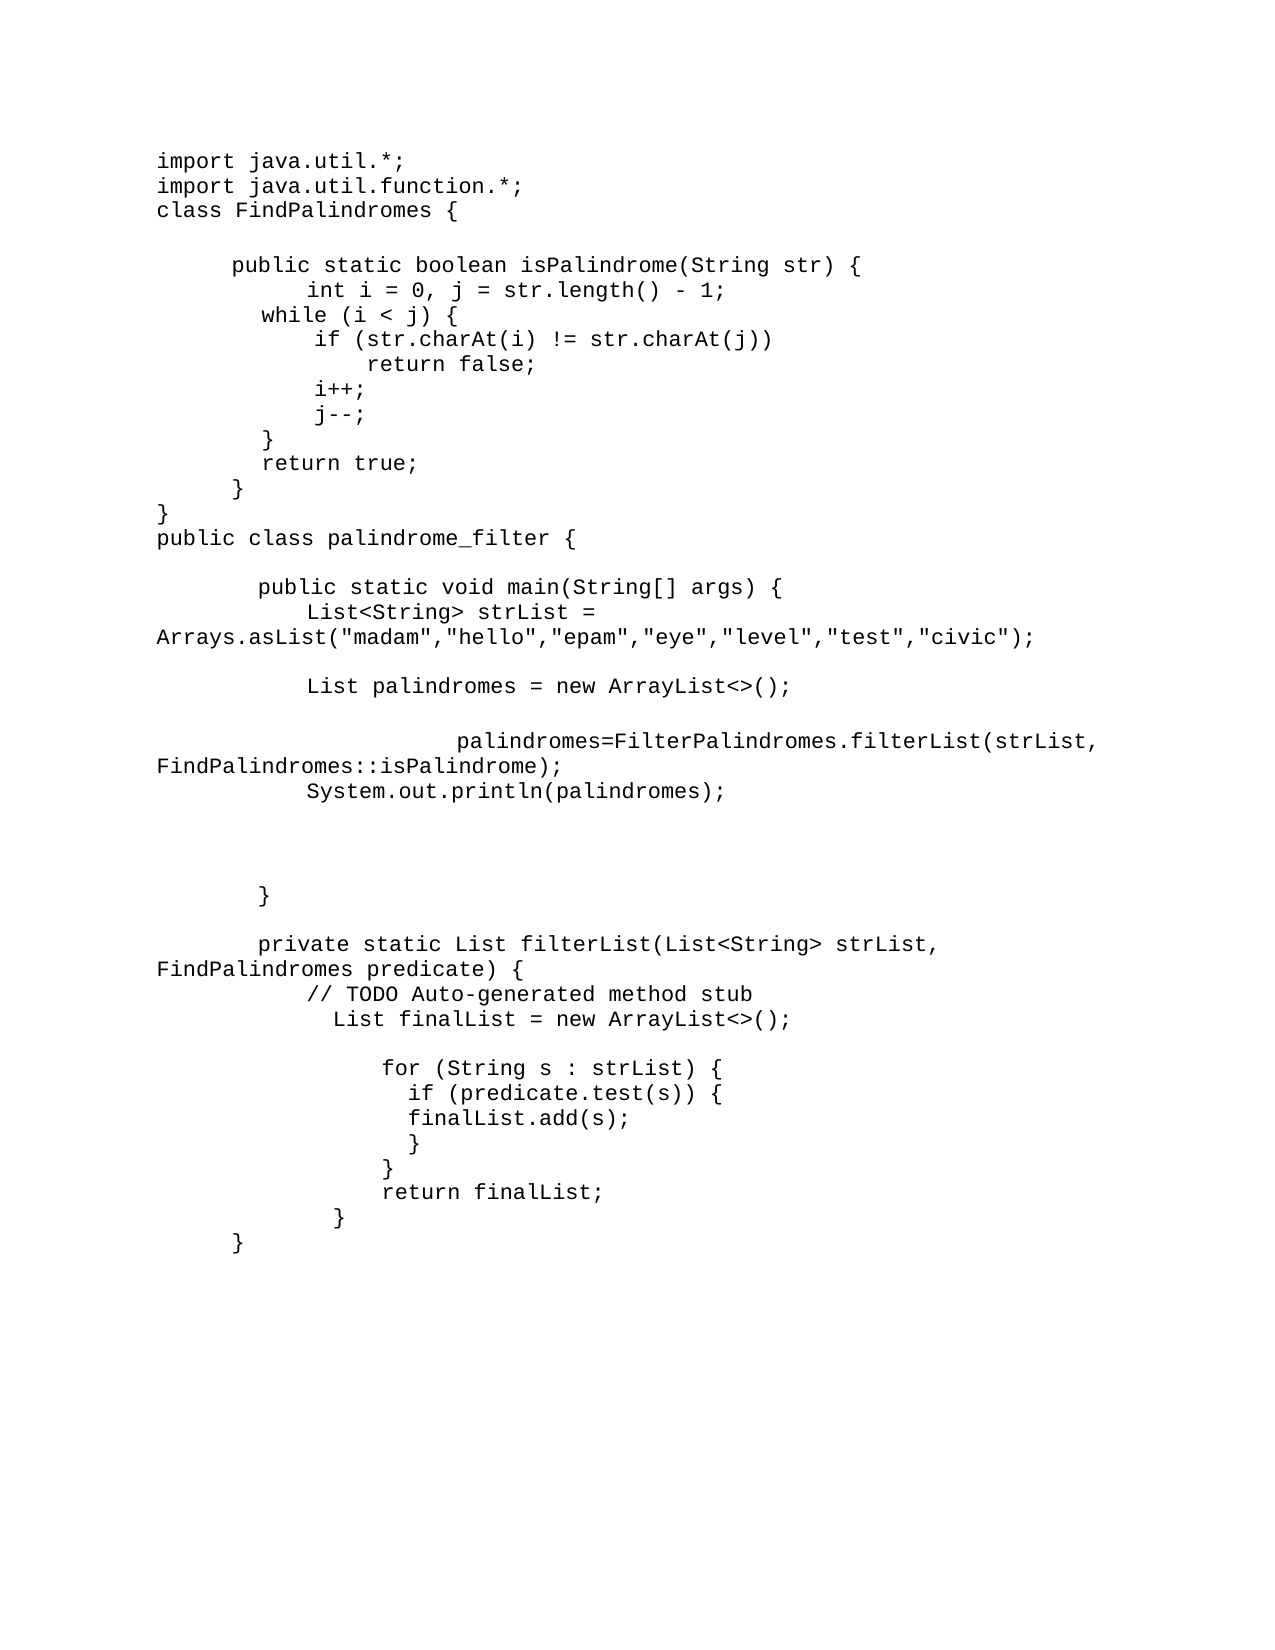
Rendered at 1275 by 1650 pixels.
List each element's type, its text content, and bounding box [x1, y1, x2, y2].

text public static void main(String[] args) { [156, 576, 1118, 601]
text } [156, 428, 1118, 452]
text i++; [156, 378, 1118, 403]
text } [156, 884, 1118, 909]
text palindromes=FilterPalindromes.filterList(strList, FindPalindromes::isPalindrome); [156, 730, 1118, 780]
text List<String> strList = Arrays.asList("madam","hello","epam","eye","level","test","civic"); [156, 601, 1118, 651]
text } [156, 1206, 1118, 1231]
text } [156, 1231, 1118, 1256]
text if (str.charAt(i) != str.charAt(j)) [156, 328, 1118, 353]
text public static boolean isPalindrome(String str) { [156, 254, 1118, 279]
text System.out.println(palindromes); [156, 780, 1118, 804]
text public class palindrome_filter { [156, 527, 1118, 552]
text return finalList; [156, 1181, 1118, 1206]
text if (predicate.test(s)) { [156, 1082, 1118, 1107]
text return true; [156, 452, 1118, 477]
text List palindromes = new ArrayList<>(); [156, 676, 1118, 700]
text finalList.add(s); [156, 1107, 1118, 1132]
text } [156, 1132, 1118, 1157]
text class FindPalindromes { [156, 199, 1118, 224]
text j--; [156, 403, 1118, 428]
text while (i < j) { [156, 304, 1118, 328]
text } [156, 477, 1118, 502]
text // TODO Auto-generated method stub [156, 983, 1118, 1008]
text import java.util.*; [156, 150, 1118, 175]
text } [156, 1157, 1118, 1181]
text int i = 0, j = str.length() - 1; [156, 279, 1118, 304]
text List finalList = new ArrayList<>(); [156, 1008, 1118, 1033]
text return false; [156, 353, 1118, 378]
text for (String s : strList) { [156, 1057, 1118, 1082]
text import java.util.function.*; [156, 175, 1118, 199]
text private static List filterList(List<String> strList, FindPalindromes predicate) { [156, 933, 1118, 983]
text } [156, 502, 1118, 527]
